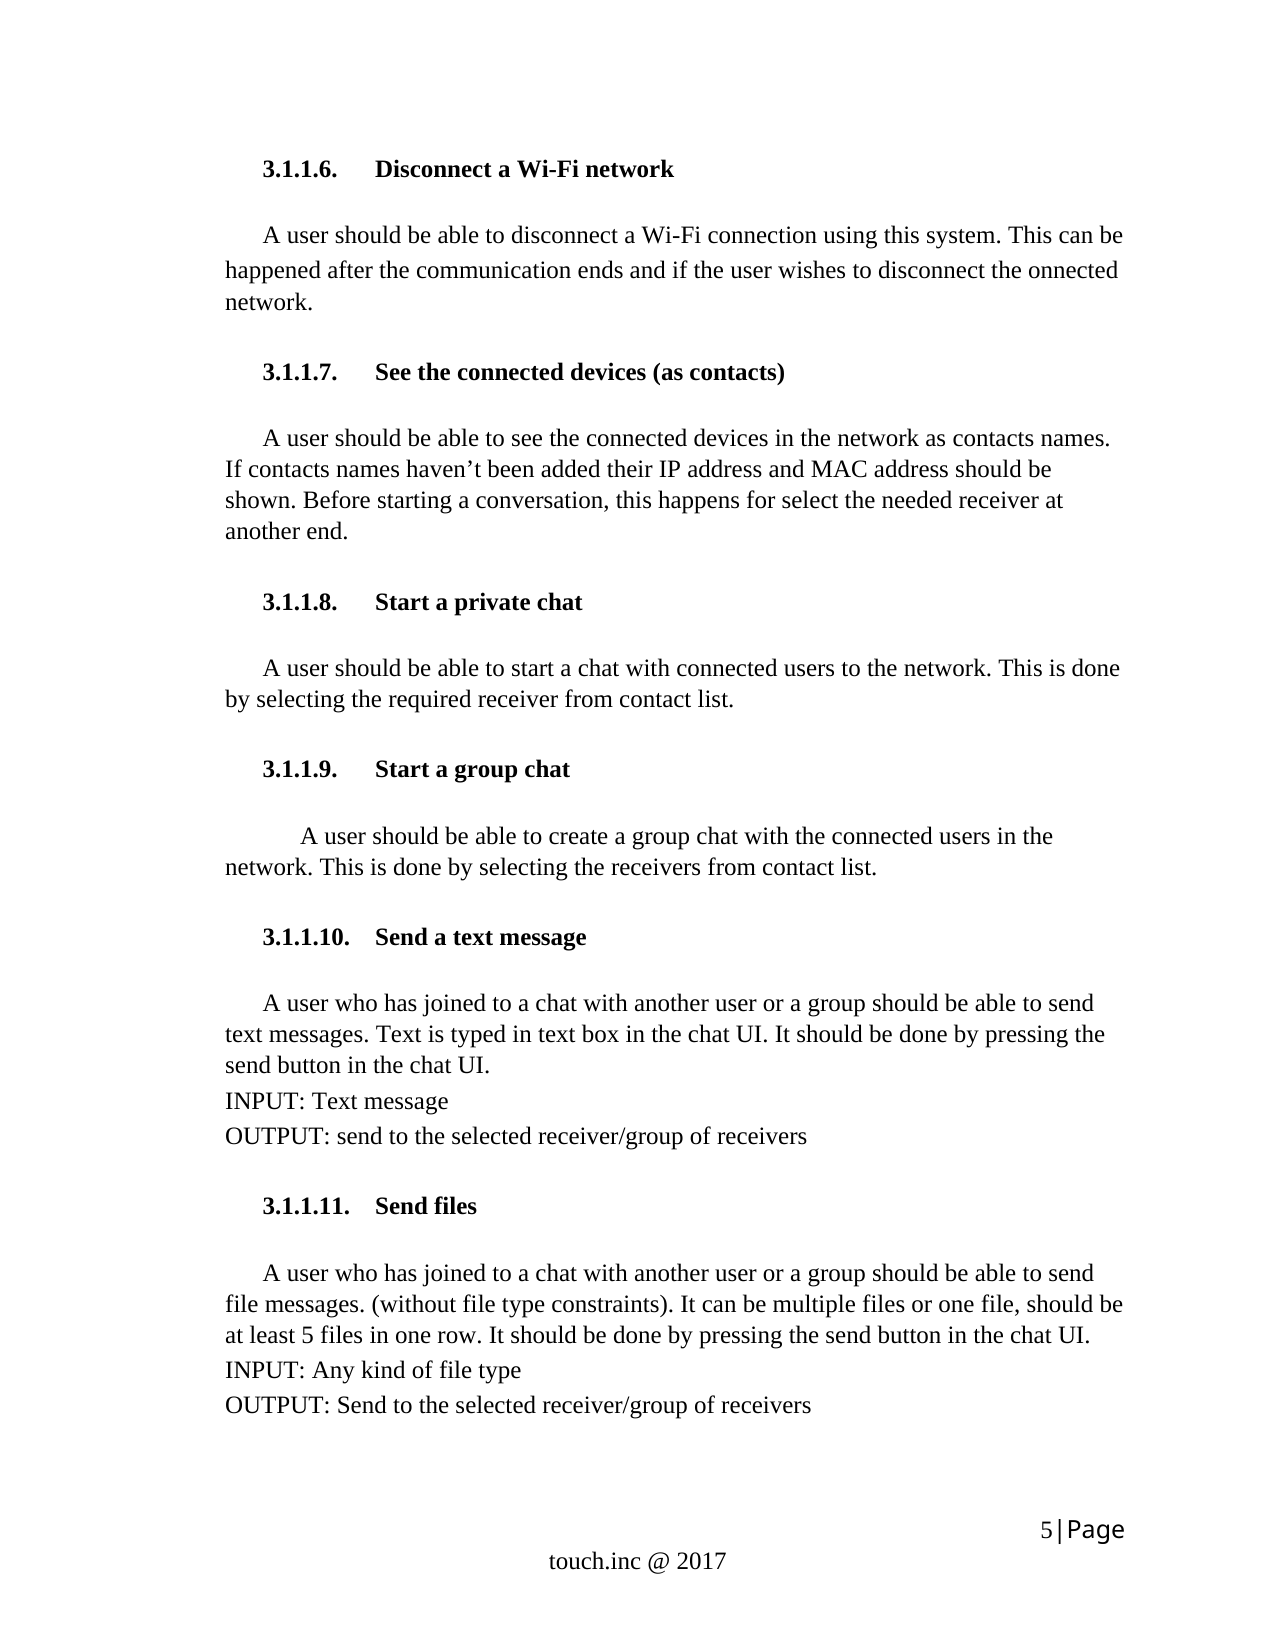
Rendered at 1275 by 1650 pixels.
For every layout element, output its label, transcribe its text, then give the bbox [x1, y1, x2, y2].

text A user who has joined to a chat with another user or a group should be able to send text messages. Text is typed in text box in the chat UI. It should be done by pressing the send button in the chat UI. [225, 988, 1125, 1079]
subtitle Send files [262, 1191, 1125, 1220]
text OUTPUT: send to the selected receiver/group of receivers [150, 1121, 1125, 1150]
text A user should be able to start a chat with connected users to the network. This is done by selecting the required receiver from contact list. [225, 653, 1125, 713]
subtitle See the connected devices (as contacts) [262, 357, 1125, 386]
text happened after the communication ends and if the user wishes to disconnect the onnected network. [225, 256, 1125, 315]
subtitle Disconnect a Wi-Fi network [262, 154, 1125, 183]
text A user who has joined to a chat with another user or a group should be able to send file messages. (without file type constraints). It can be multiple files or one file, should be at least 5 files in one row. It should be done by pressing the send button in the chat UI. [225, 1258, 1125, 1348]
subtitle Start a private chat [262, 587, 1125, 616]
text INPUT: Any kind of file type [150, 1355, 1125, 1384]
subtitle Start a group chat [262, 754, 1125, 783]
text A user should be able to disconnect a Wi-Fi connection using this system. This can be [187, 220, 1125, 249]
text INPUT: Text message [150, 1086, 1125, 1114]
text A user should be able to create a group chat with the connected users in the network. This is done by selecting the receivers from contact list. [225, 821, 1125, 881]
text A user should be able to see the connected devices in the network as contacts names. If contacts names haven’t been added their IP address and MAC address should be shown. Before starting a conversation, this happens for select the needed receiver at another end. [225, 423, 1125, 545]
subtitle Send a text message [262, 922, 1125, 951]
text OUTPUT: Send to the selected receiver/group of receivers [150, 1390, 1125, 1419]
